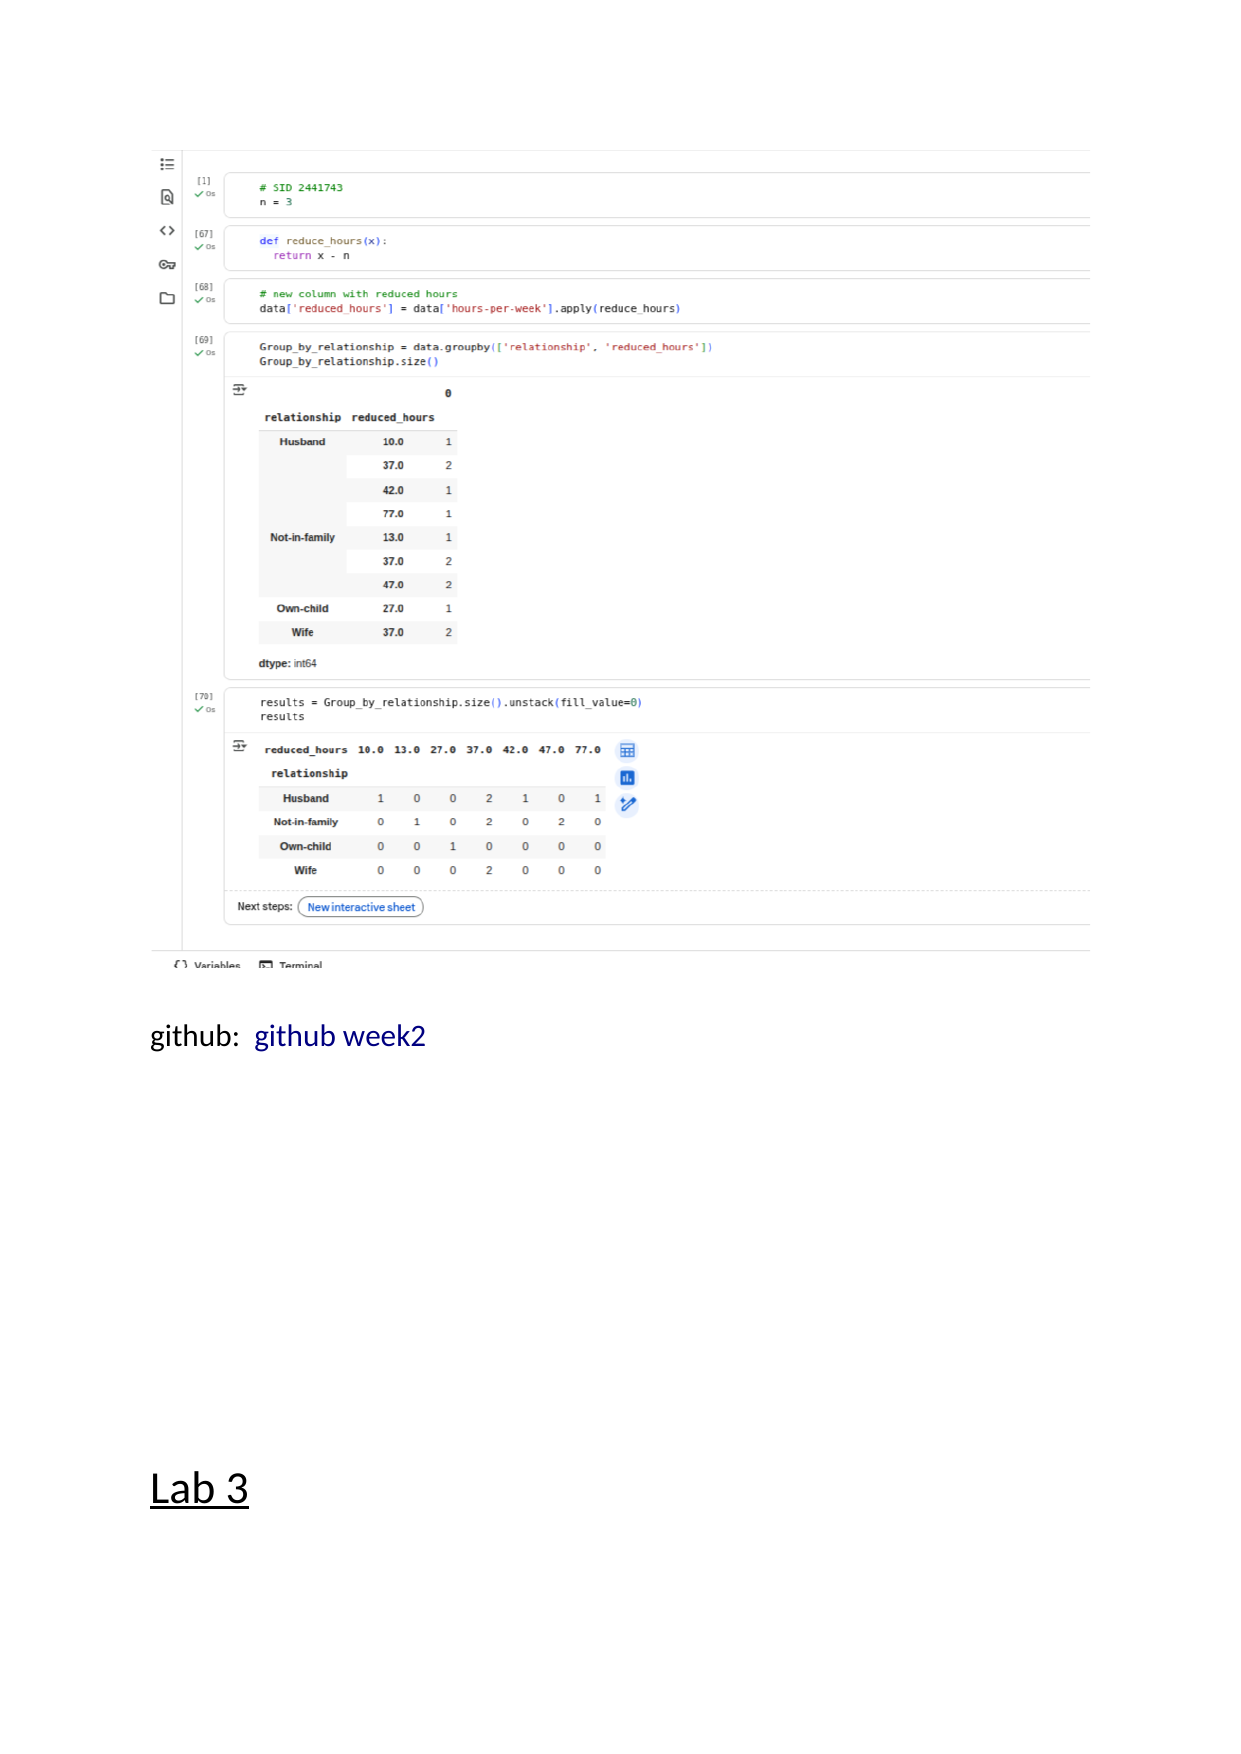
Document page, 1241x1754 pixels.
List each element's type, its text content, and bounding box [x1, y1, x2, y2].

picture [150, 150, 1091, 968]
text github: github week2 [150, 1016, 1090, 1054]
text Lab 3 [150, 1459, 1090, 1515]
